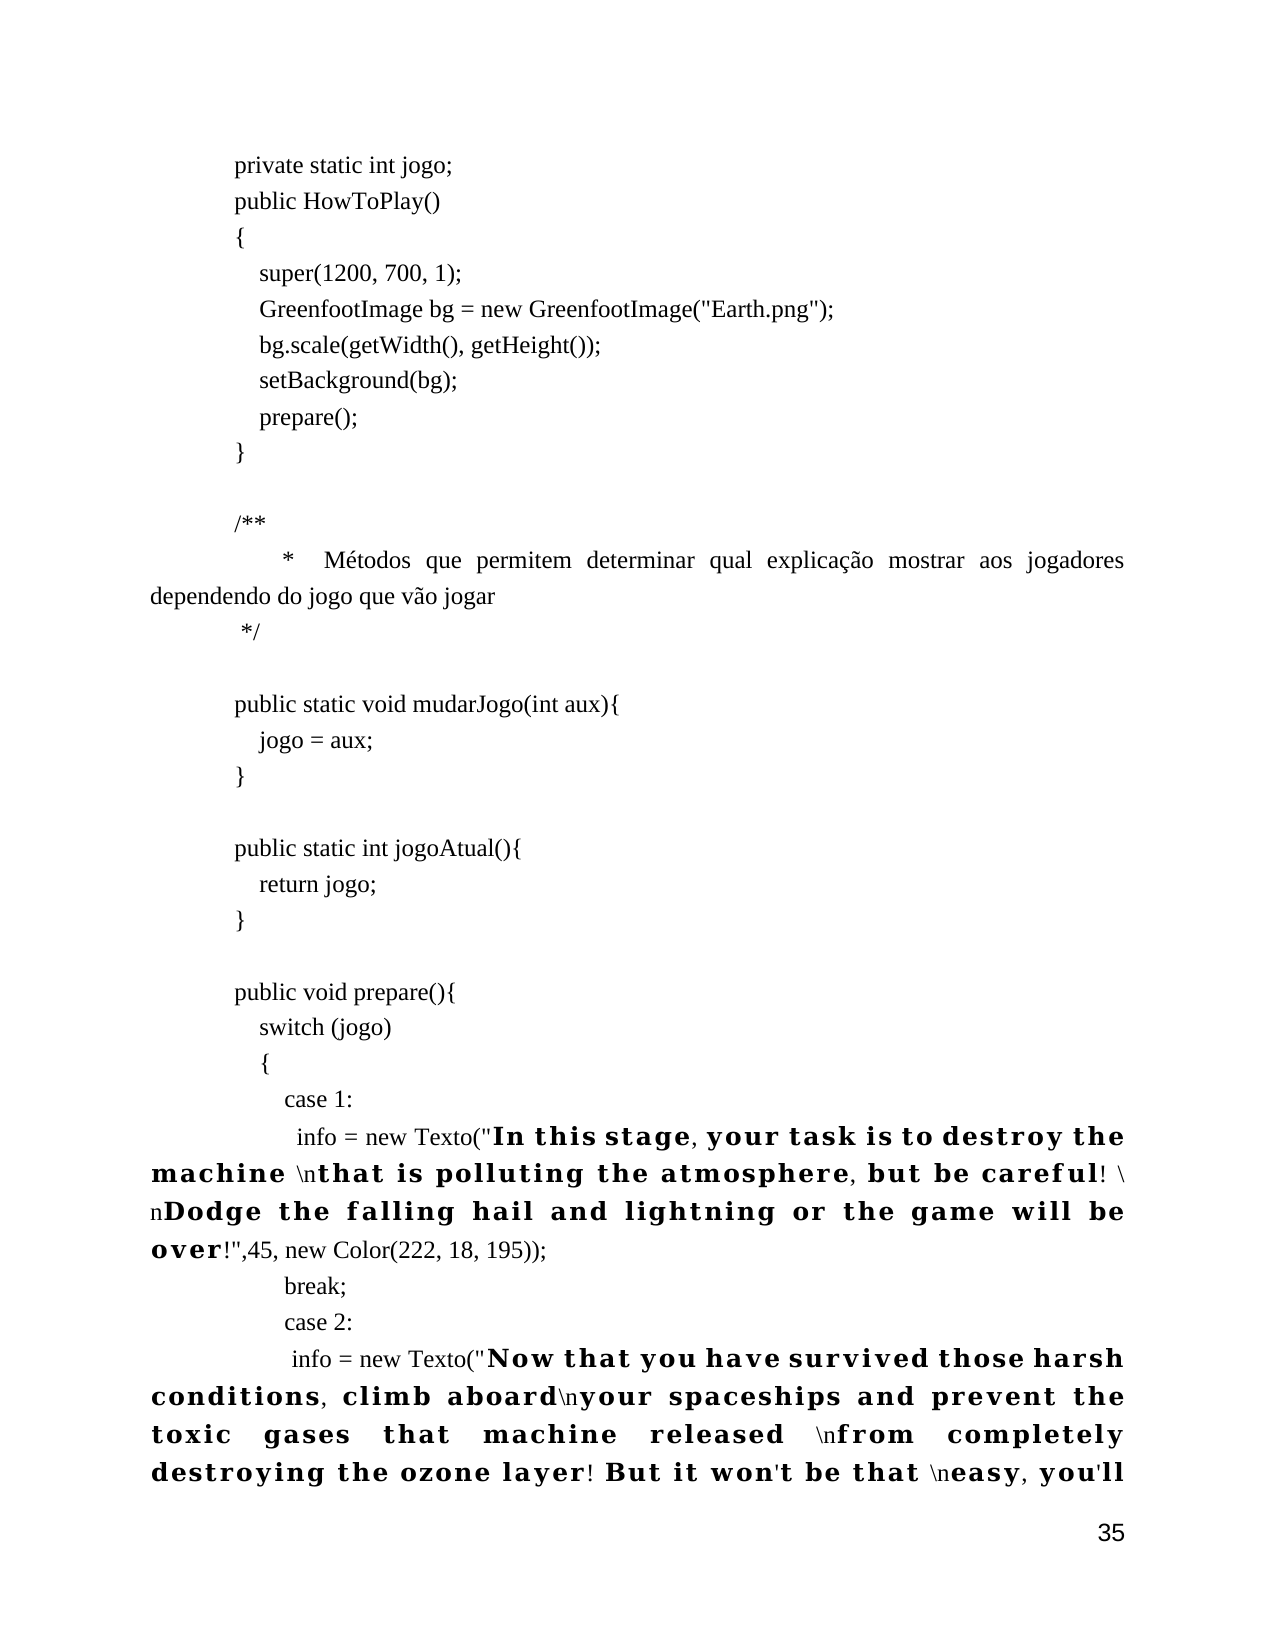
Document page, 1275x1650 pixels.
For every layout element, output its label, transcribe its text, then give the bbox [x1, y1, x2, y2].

text { [150, 1048, 1125, 1077]
text case 1: [150, 1084, 1125, 1113]
text prepare(); [150, 402, 1125, 430]
text case 2: [150, 1307, 1125, 1336]
text jogo = aux; [150, 725, 1125, 754]
text public HowToPlay() [150, 186, 1125, 215]
text } [150, 905, 1125, 933]
text } [150, 437, 1125, 466]
text * Métodos que permitem determinar qual explicação mostrar aos jogadores dependendo do jogo que vão jogar [150, 545, 1125, 610]
text setBackground(bg); [150, 366, 1125, 394]
text /** [150, 509, 1125, 538]
text } [150, 761, 1125, 790]
text switch (jogo) [150, 1012, 1125, 1041]
text */ [150, 617, 1125, 646]
text public void prepare(){ [150, 977, 1125, 1005]
text GreenfootImage bg = new GreenfootImage("Earth.png"); [150, 294, 1125, 322]
text bg.scale(getWidth(), getHeight()); [150, 330, 1125, 358]
text private static int jogo; [150, 150, 1125, 179]
text super(1200, 700, 1); [150, 258, 1125, 287]
text public static void mudarJogo(int aux){ [150, 689, 1125, 718]
text return jogo; [150, 869, 1125, 897]
text { [150, 222, 1125, 251]
text public static int jogoAtual(){ [150, 833, 1125, 862]
text break; [150, 1271, 1125, 1300]
